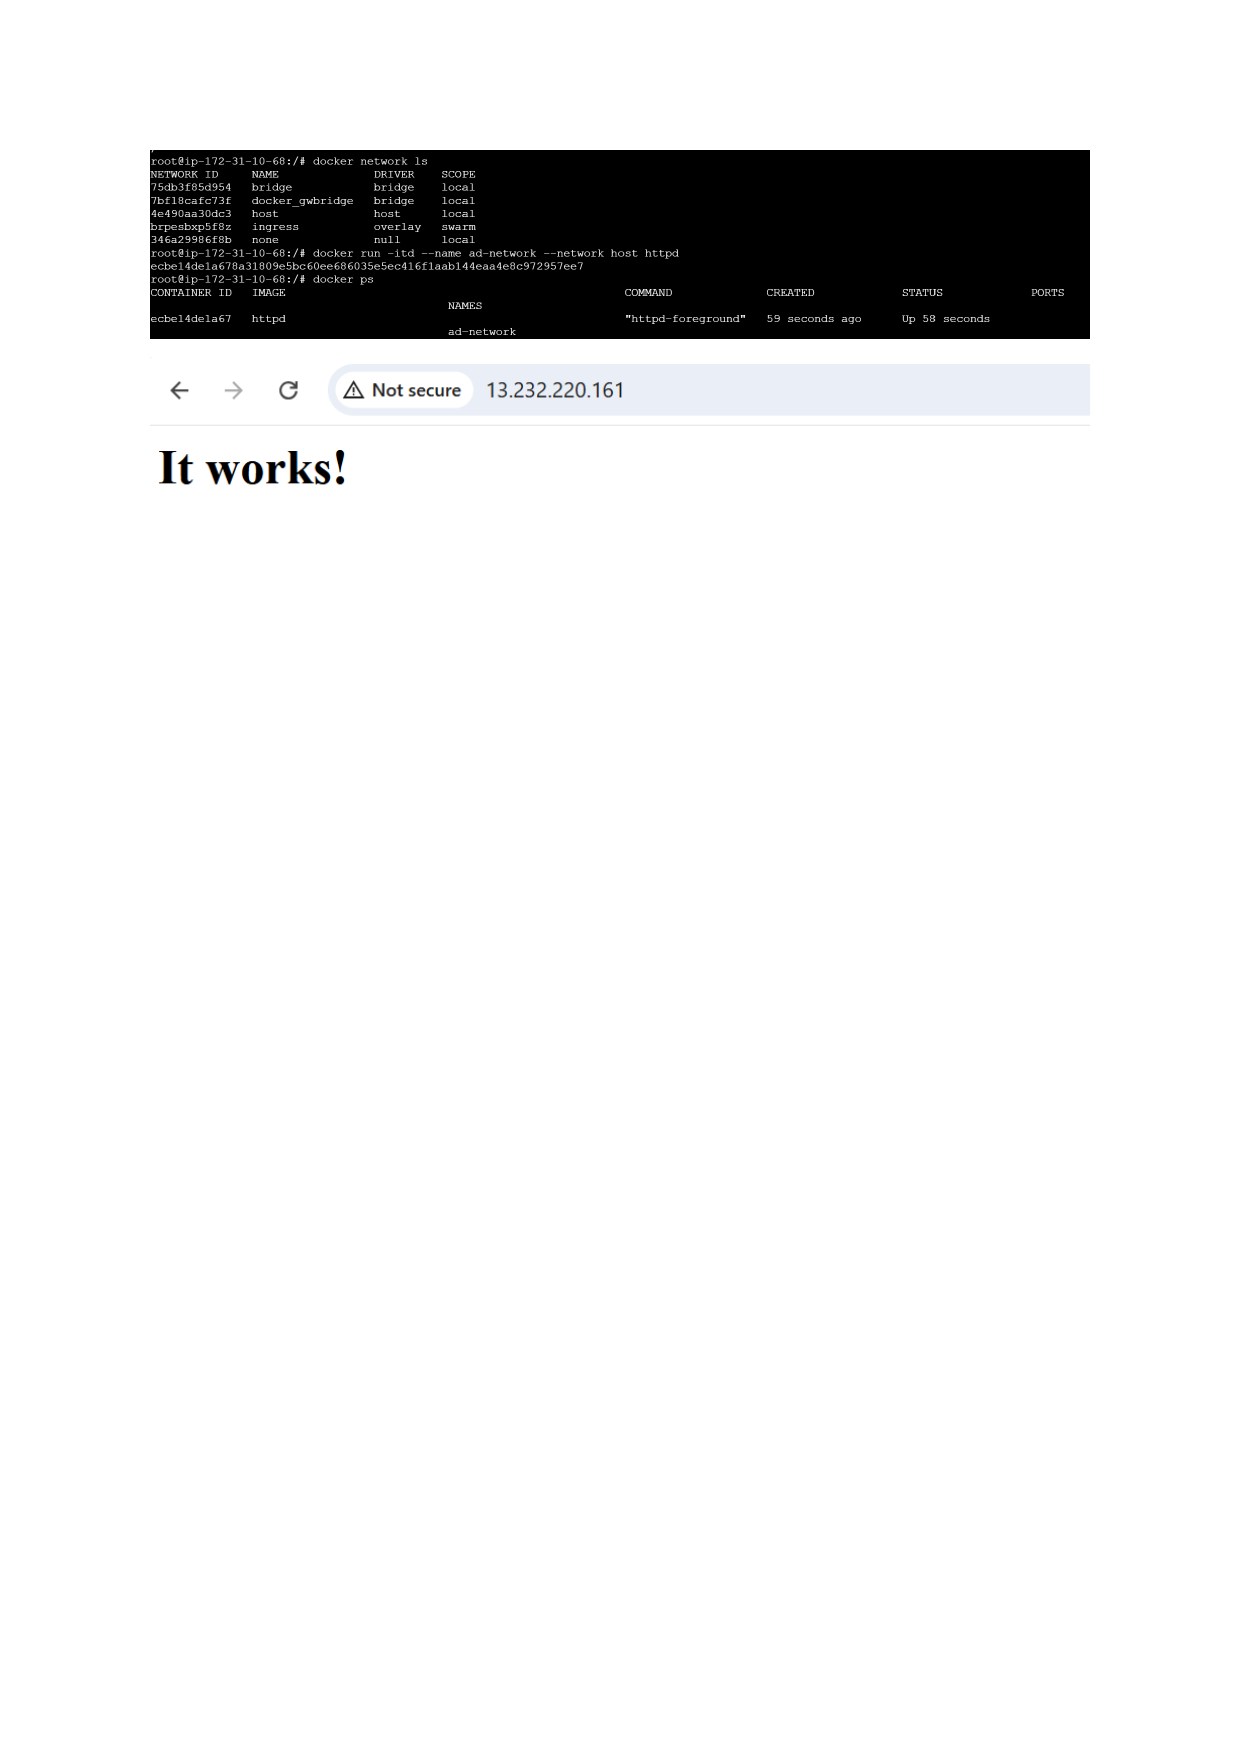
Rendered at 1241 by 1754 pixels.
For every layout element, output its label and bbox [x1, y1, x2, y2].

picture [150, 150, 1091, 339]
picture [150, 357, 1091, 728]
